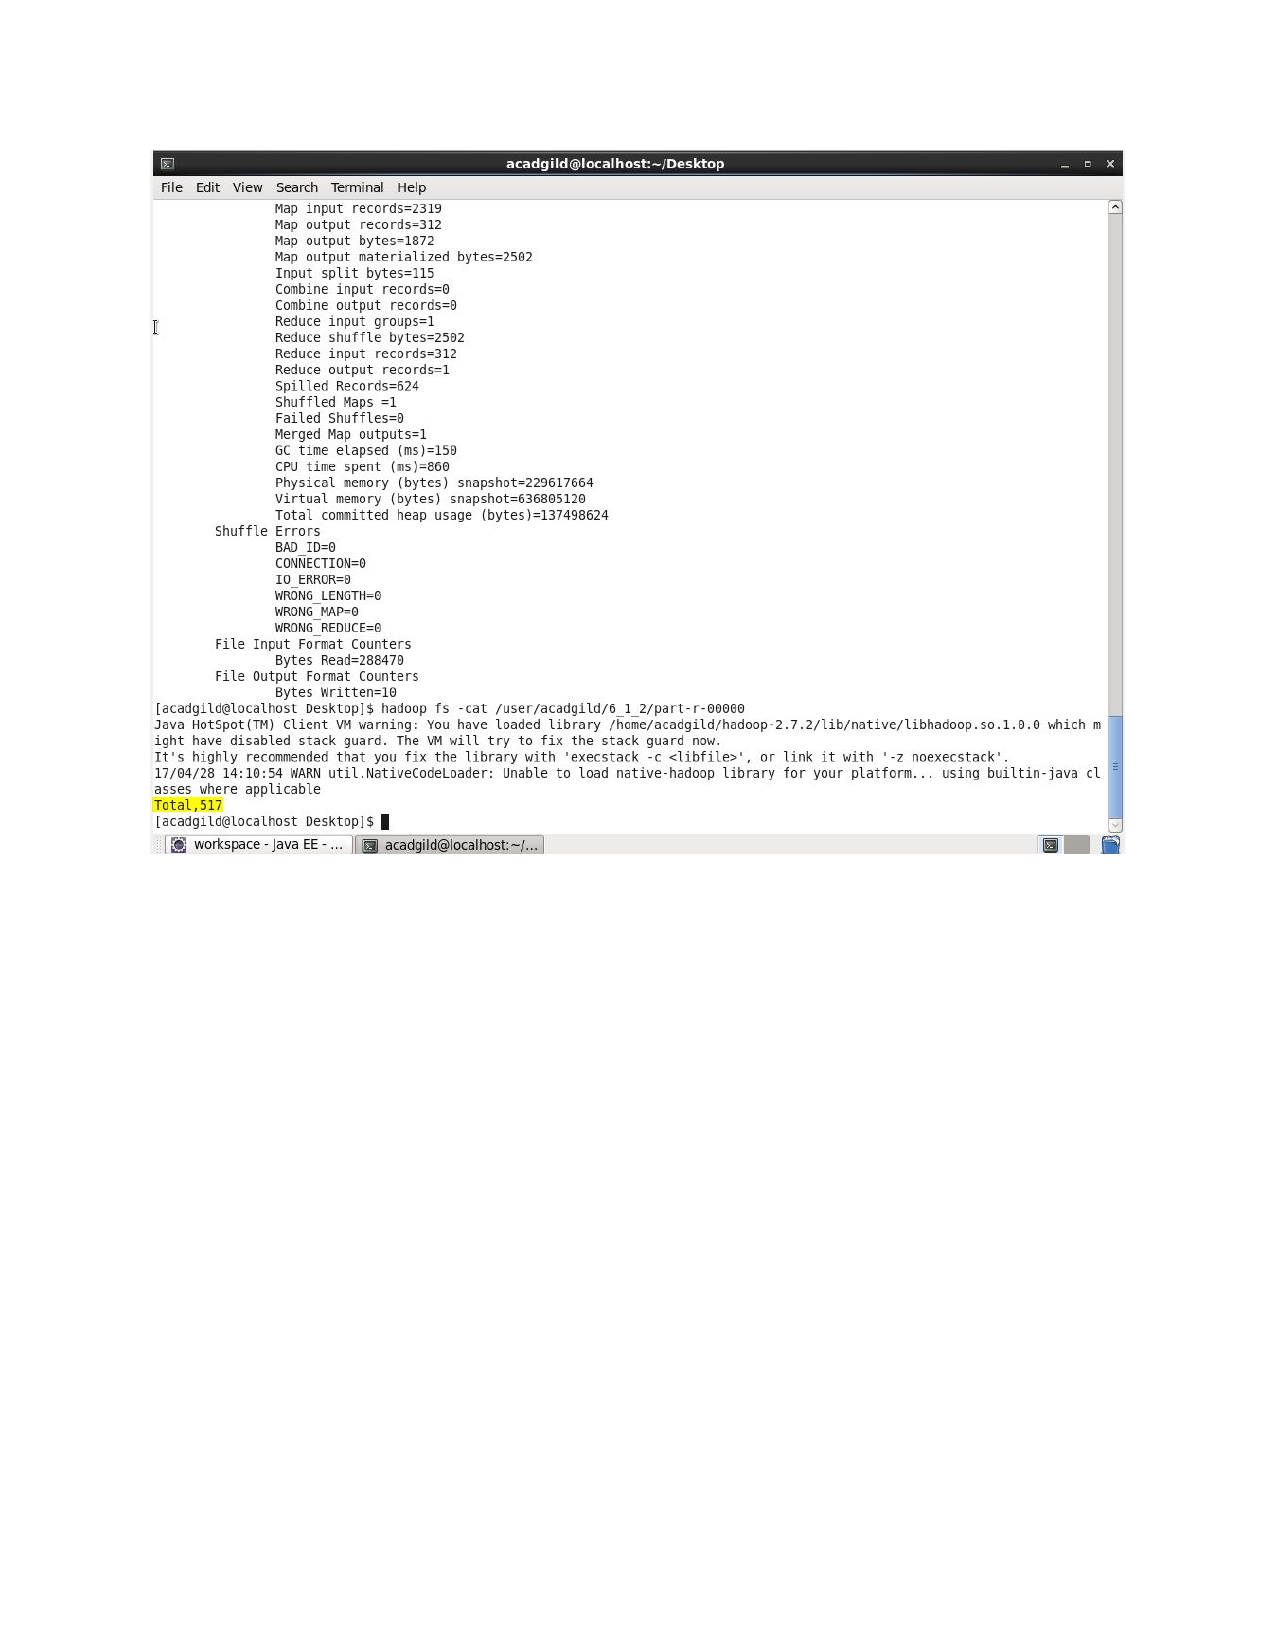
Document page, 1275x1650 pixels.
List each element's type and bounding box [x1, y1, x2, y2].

picture [150, 150, 1125, 854]
